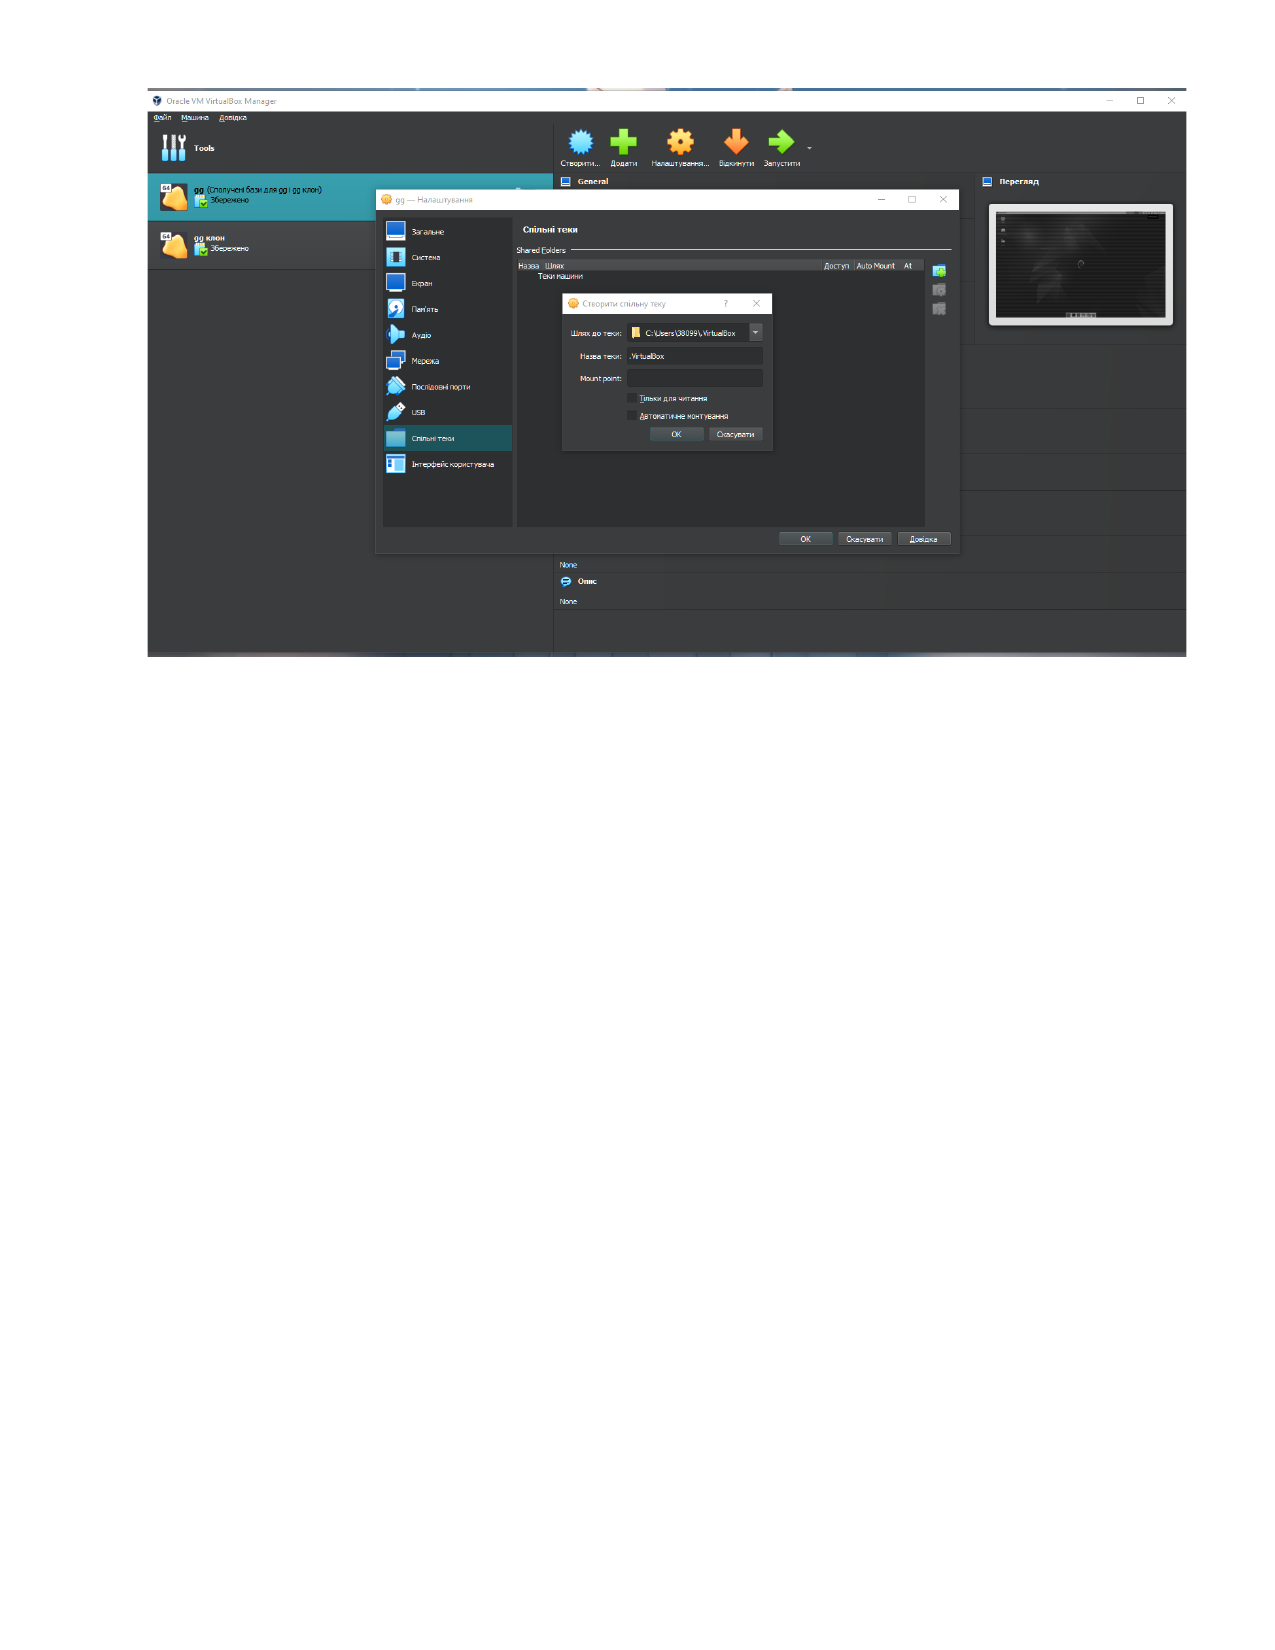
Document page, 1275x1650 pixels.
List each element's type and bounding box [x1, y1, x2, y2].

picture [147, 88, 1187, 657]
